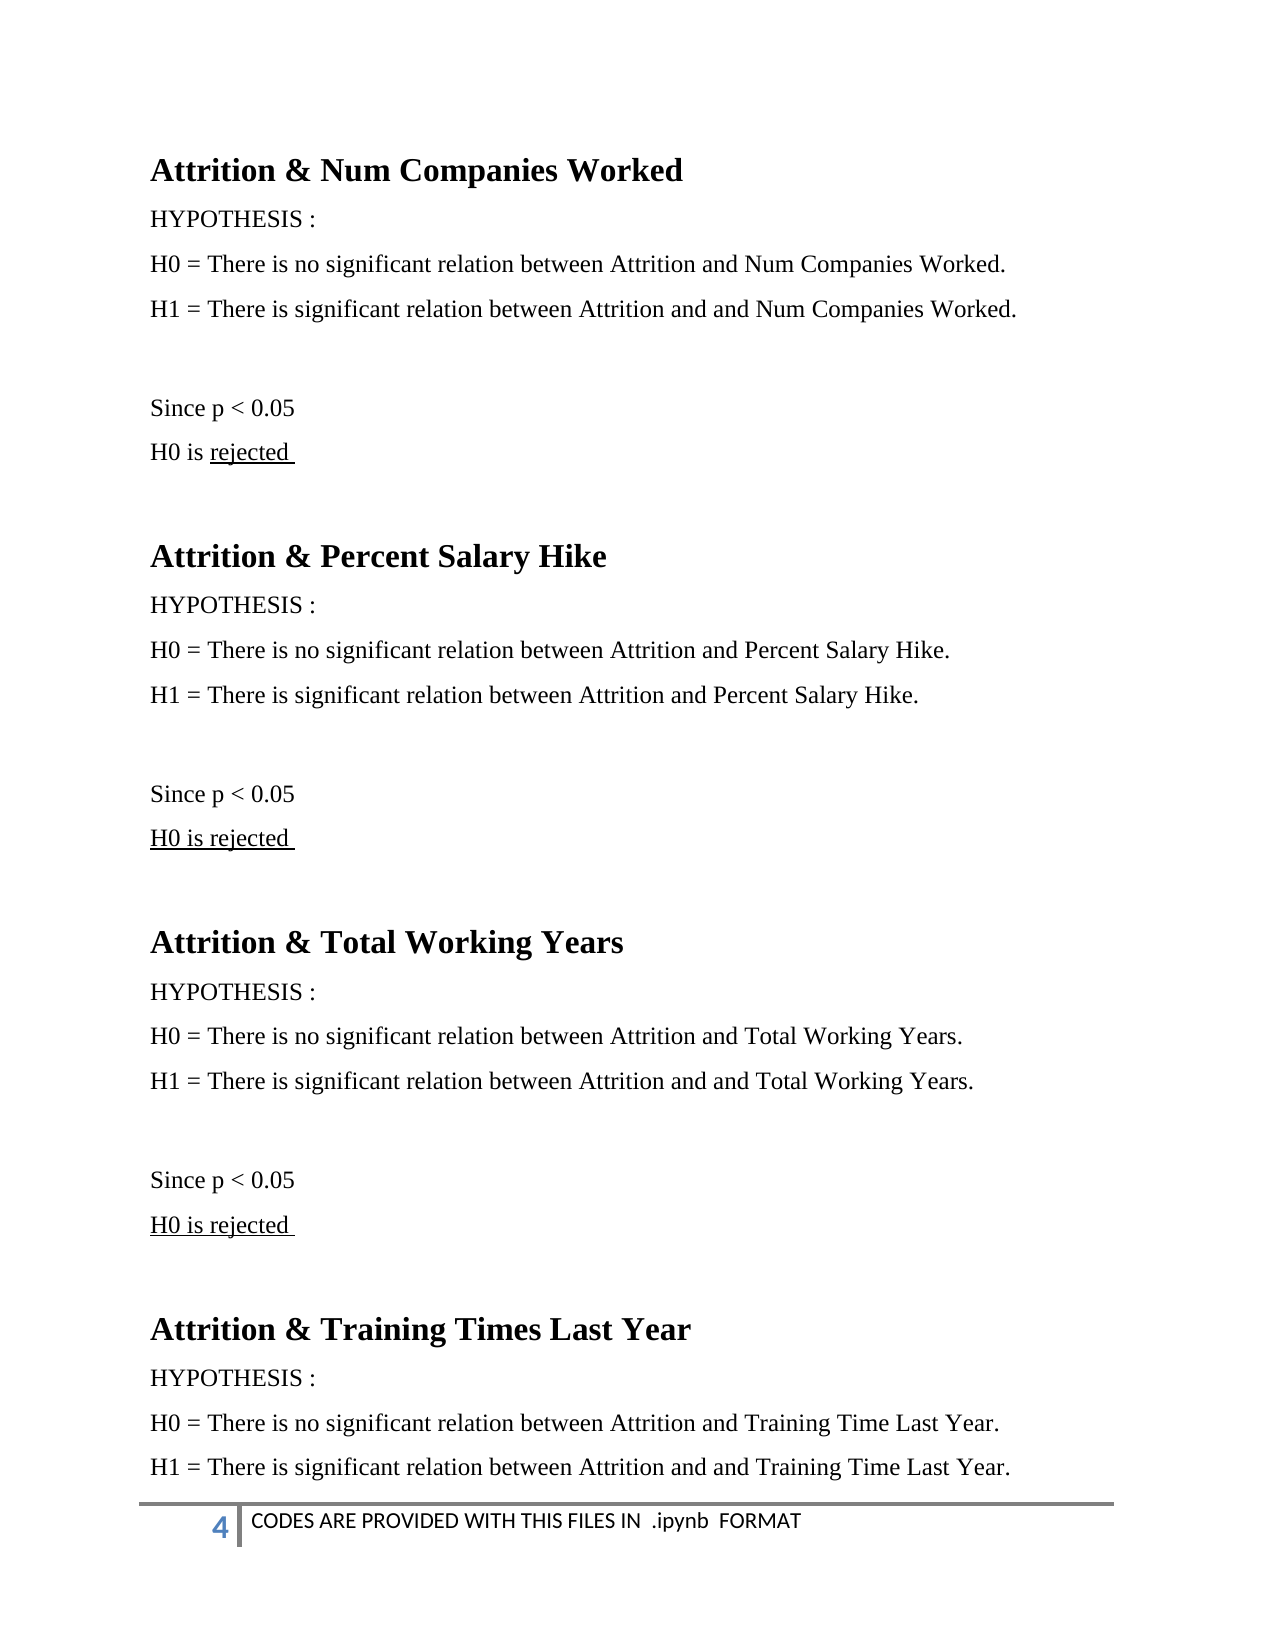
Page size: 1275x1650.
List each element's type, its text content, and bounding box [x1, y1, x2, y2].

subtitle H0 is rejected [150, 1210, 1125, 1238]
subtitle H1 = There is significant relation between Attrition and and Num Companies Worked. [150, 294, 1125, 322]
subtitle HYPOTHESIS : [150, 977, 1125, 1006]
subtitle Attrition & Num Companies Worked [150, 150, 1125, 188]
subtitle Attrition & Total Working Years [150, 922, 1125, 961]
subtitle H0 = There is no significant relation between Attrition and Percent Salary Hike. [150, 635, 1125, 664]
subtitle HYPOTHESIS : [150, 1363, 1125, 1392]
subtitle Attrition & Percent Salary Hike [150, 536, 1125, 574]
subtitle Since p < 0.05 [150, 393, 1125, 421]
subtitle H1 = There is significant relation between Attrition and and Total Working Years. [150, 1066, 1125, 1095]
subtitle Since p < 0.05 [150, 1165, 1125, 1194]
subtitle H0 is rejected [150, 823, 1125, 852]
subtitle H1 = There is significant relation between Attrition and Percent Salary Hike. [150, 680, 1125, 709]
subtitle H0 = There is no significant relation between Attrition and Training Time Last Year. [150, 1408, 1125, 1436]
subtitle H0 = There is no significant relation between Attrition and Total Working Years. [150, 1021, 1125, 1050]
subtitle HYPOTHESIS : [150, 591, 1125, 619]
subtitle H0 = There is no significant relation between Attrition and Num Companies Worked. [150, 249, 1125, 278]
subtitle H1 = There is significant relation between Attrition and and Training Time Last Year. [150, 1452, 1125, 1481]
subtitle HYPOTHESIS : [150, 204, 1125, 233]
subtitle Attrition & Training Times Last Year [150, 1309, 1125, 1347]
subtitle Since p < 0.05 [150, 779, 1125, 808]
subtitle H0 is rejected [150, 437, 1125, 466]
